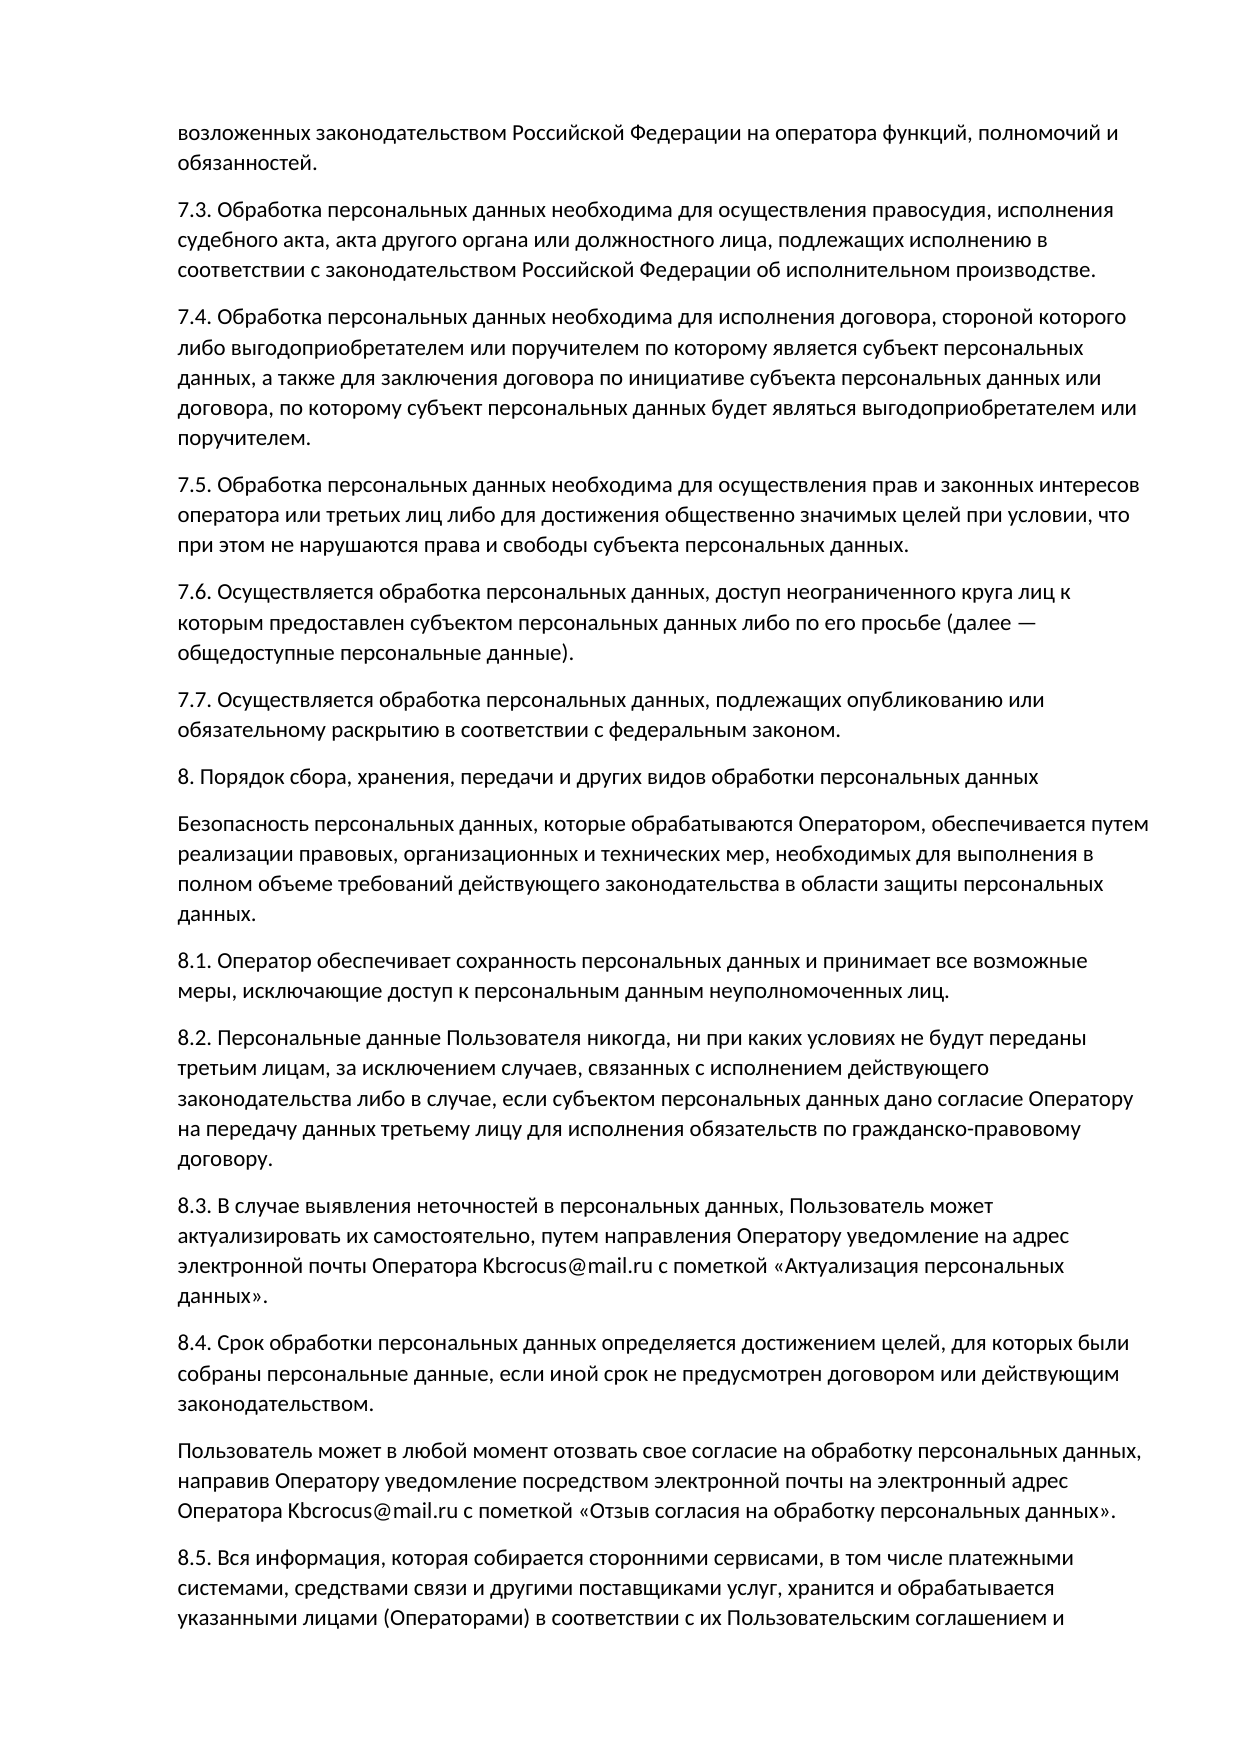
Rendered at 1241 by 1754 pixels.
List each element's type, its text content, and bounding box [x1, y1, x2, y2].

text 7.4. Обработка персональных данных необходима для исполнения договора, стороной которого либо выгодоприобретателем или поручителем по которому является субъект персональных данных, а также для заключения договора по инициативе субъекта персональных данных или договора, по которому субъект персональных данных будет являться выгодоприобретателем или поручителем. [177, 302, 1152, 451]
text 7.3. Обработка персональных данных необходима для осуществления правосудия, исполнения судебного акта, акта другого органа или должностного лица, подлежащих исполнению в соответствии с законодательством Российской Федерации об исполнительном производстве. [177, 195, 1152, 284]
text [177, 1543, 1152, 1632]
text 8.4. Срок обработки персональных данных определяется достижением целей, для которых были собраны персональные данные, если иной срок не предусмотрен договором или действующим законодательством. [177, 1328, 1152, 1417]
text 7.7. Осуществляется обработка персональных данных, подлежащих опубликованию или обязательному раскрытию в соответствии с федеральным законом. [177, 685, 1152, 743]
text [177, 118, 1152, 176]
text 8.2. Персональные данные Пользователя никогда, ни при каких условиях не будут переданы третьим лицам, за исключением случаев, связанных с исполнением действующего законодательства либо в случае, если субъектом персональных данных дано согласие Оператору на передачу данных третьему лицу для исполнения обязательств по гражданско-правовому договору. [177, 1023, 1152, 1172]
text 8. Порядок сбора, хранения, передачи и других видов обработки персональных данных [177, 762, 1152, 790]
text Пользователь может в любой момент отозвать свое согласие на обработку персональных данных, направив Оператору уведомление посредством электронной почты на электронный адрес Оператора Kbcrocus@mail.ru с пометкой «Отзыв согласия на обработку персональных данных». [177, 1436, 1152, 1524]
text Безопасность персональных данных, которые обрабатываются Оператором, обеспечивается путем реализации правовых, организационных и технических мер, необходимых для выполнения в полном объеме требований действующего законодательства в области защиты персональных данных. [177, 809, 1152, 927]
text 7.6. Осуществляется обработка персональных данных, доступ неограниченного круга лиц к которым предоставлен субъектом персональных данных либо по его просьбе (далее — общедоступные персональные данные). [177, 577, 1152, 666]
text 7.5. Обработка персональных данных необходима для осуществления прав и законных интересов оператора или третьих лиц либо для достижения общественно значимых целей при условии, что при этом не нарушаются права и свободы субъекта персональных данных. [177, 470, 1152, 559]
text 8.3. В случае выявления неточностей в персональных данных, Пользователь может актуализировать их самостоятельно, путем направления Оператору уведомление на адрес электронной почты Оператора Kbcrocus@mail.ru с пометкой «Актуализация персональных данных». [177, 1191, 1152, 1310]
text 8.1. Оператор обеспечивает сохранность персональных данных и принимает все возможные меры, исключающие доступ к персональным данным неуполномоченных лиц. [177, 946, 1152, 1004]
